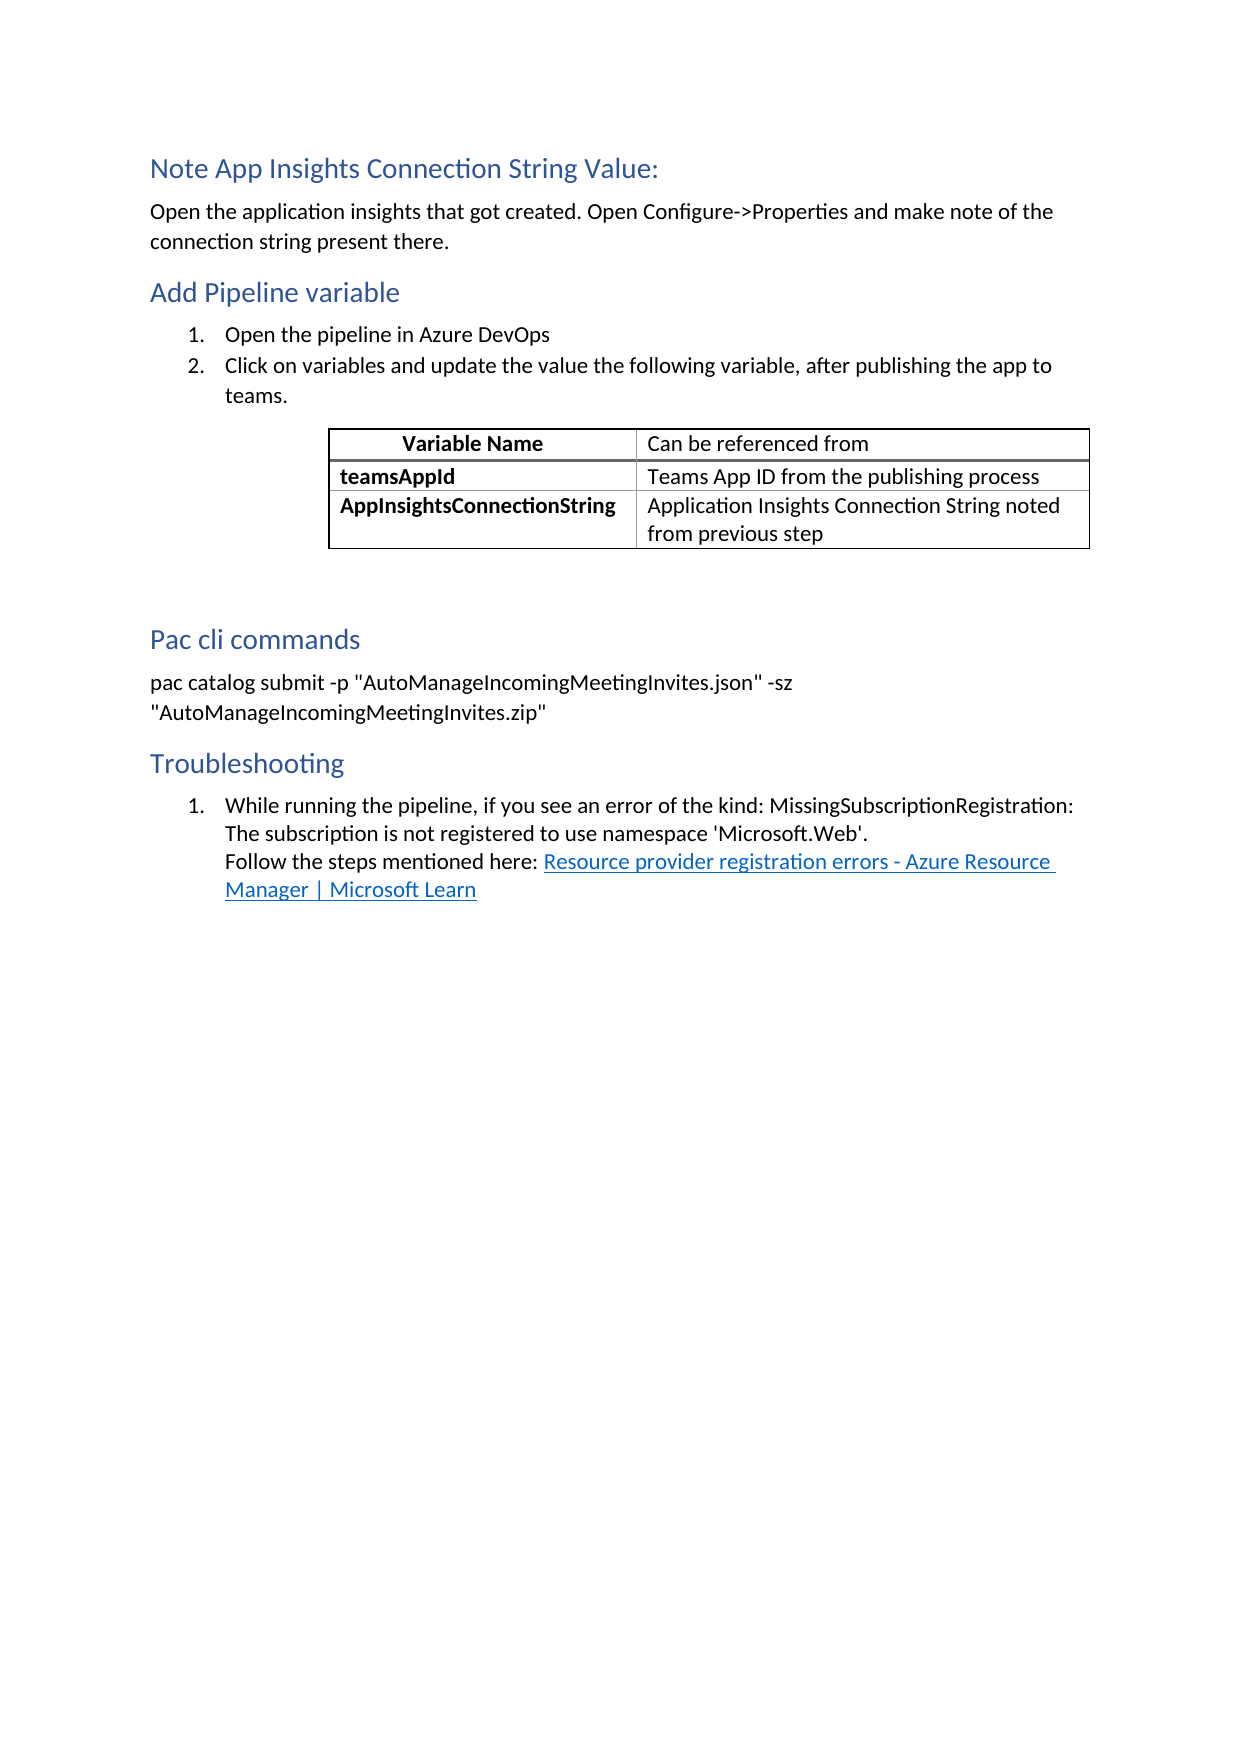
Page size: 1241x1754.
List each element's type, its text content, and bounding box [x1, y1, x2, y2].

subtitle Add Pipeline variable [150, 274, 1090, 309]
text pac catalog submit -p "AutoManageIncomingMeetingInvites.json" -sz "AutoManageIncomingMeetingInvites.zip" [150, 668, 1090, 726]
list While running the pipeline, if you see an error of the kind: MissingSubscriptionRegistration: The subscription is not registered to use namespace 'Microsoft.Web'. Follow the steps mentioned here: Resource provider registration errors - Azure Resource Manager | Microsoft Learn [187, 791, 1095, 903]
subtitle Note App Insights Connection String Value: [150, 150, 1090, 186]
list Open the pipeline in Azure DevOps [187, 321, 1090, 349]
table_cell Application Insights Connection String noted from previous step [637, 491, 1089, 547]
text Open the application insights that got created. Open Configure->Properties and make note of the connection string present there. [150, 197, 1090, 255]
table_header Can be referenced from [637, 430, 1089, 459]
table_cell teamsAppId [330, 462, 636, 490]
subtitle Pac cli commands [150, 621, 1090, 656]
list Click on variables and update the value the following variable, after publishing the app to teams. [187, 351, 1090, 409]
table_cell Teams App ID from the publishing process [637, 462, 1089, 490]
table_header Variable Name [330, 430, 636, 459]
table_cell AppInsightsConnectionString [330, 491, 636, 547]
subtitle Troubleshooting [150, 745, 1090, 780]
